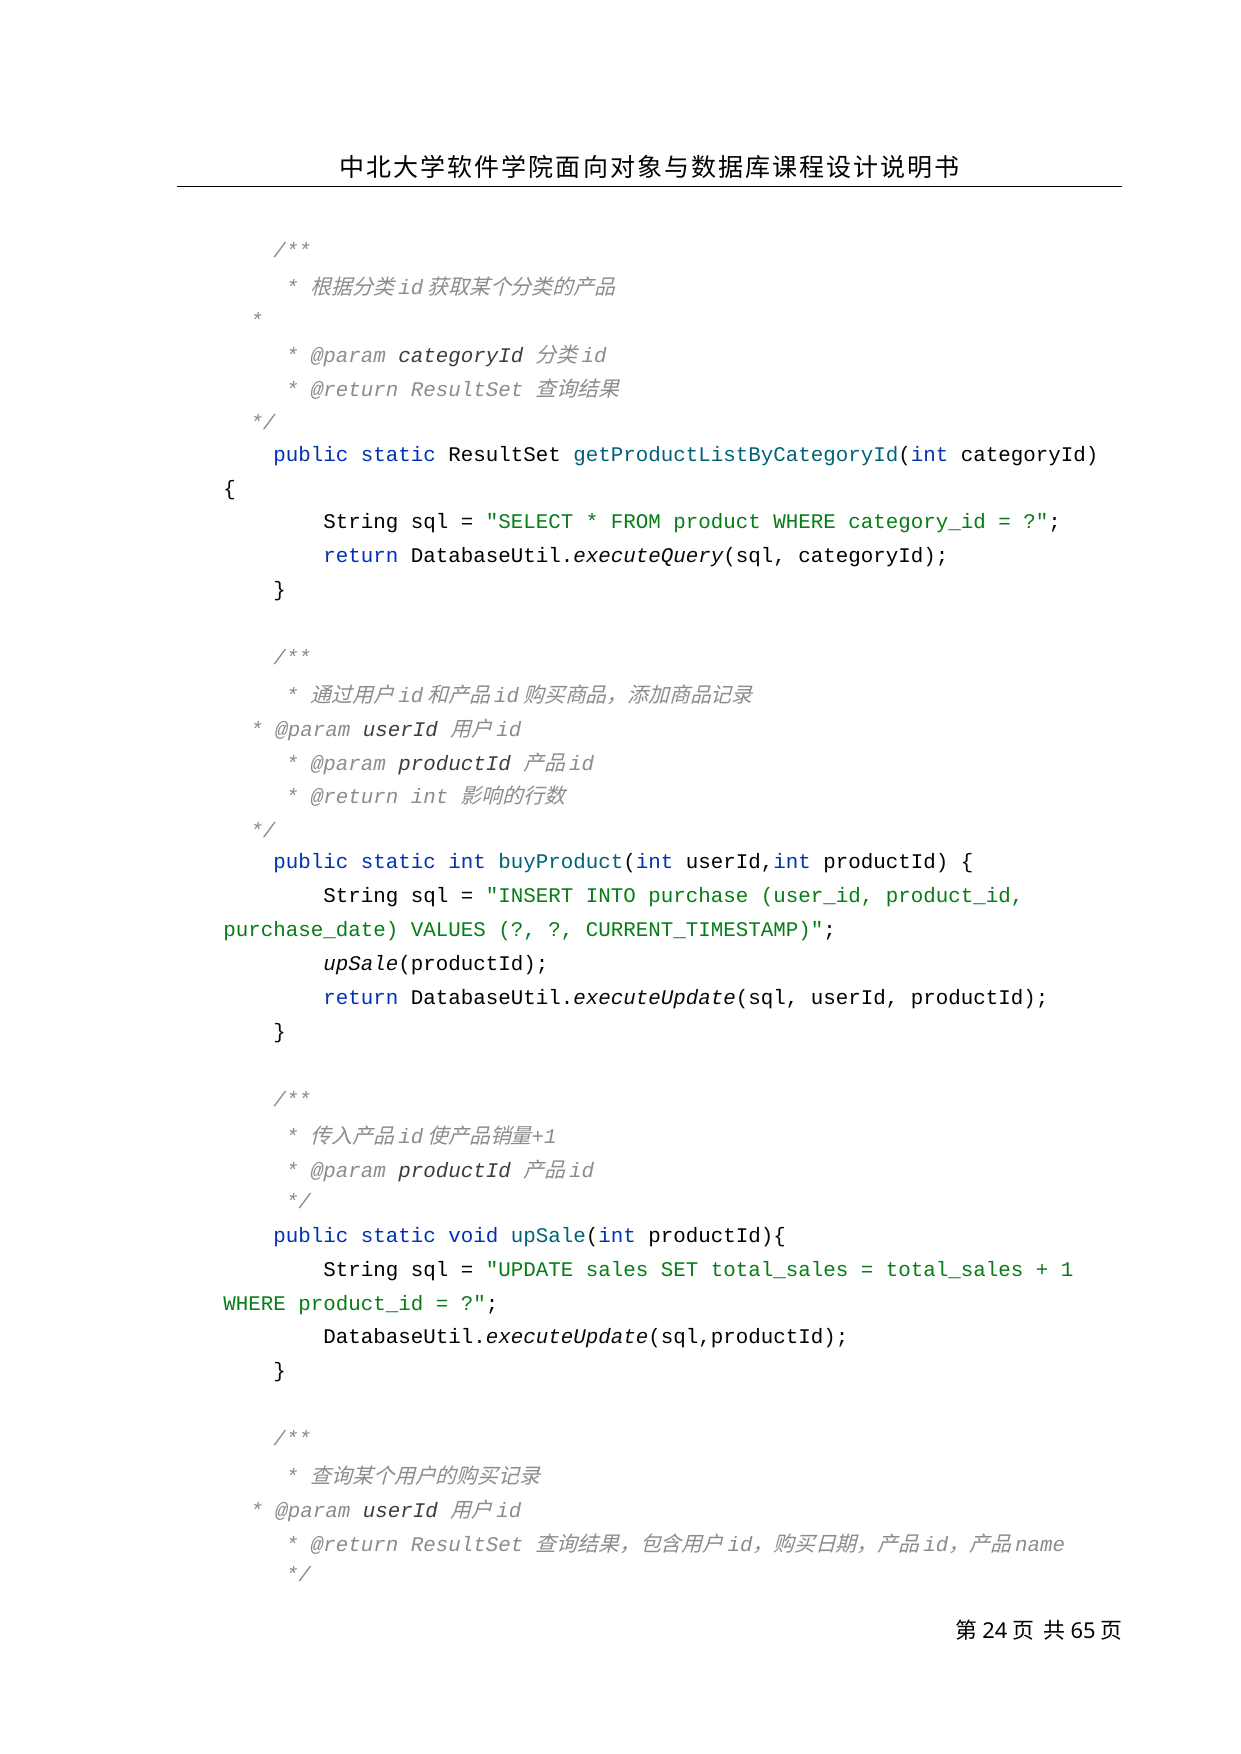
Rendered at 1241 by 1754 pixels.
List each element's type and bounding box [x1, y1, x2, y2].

text [223, 201, 1122, 1593]
